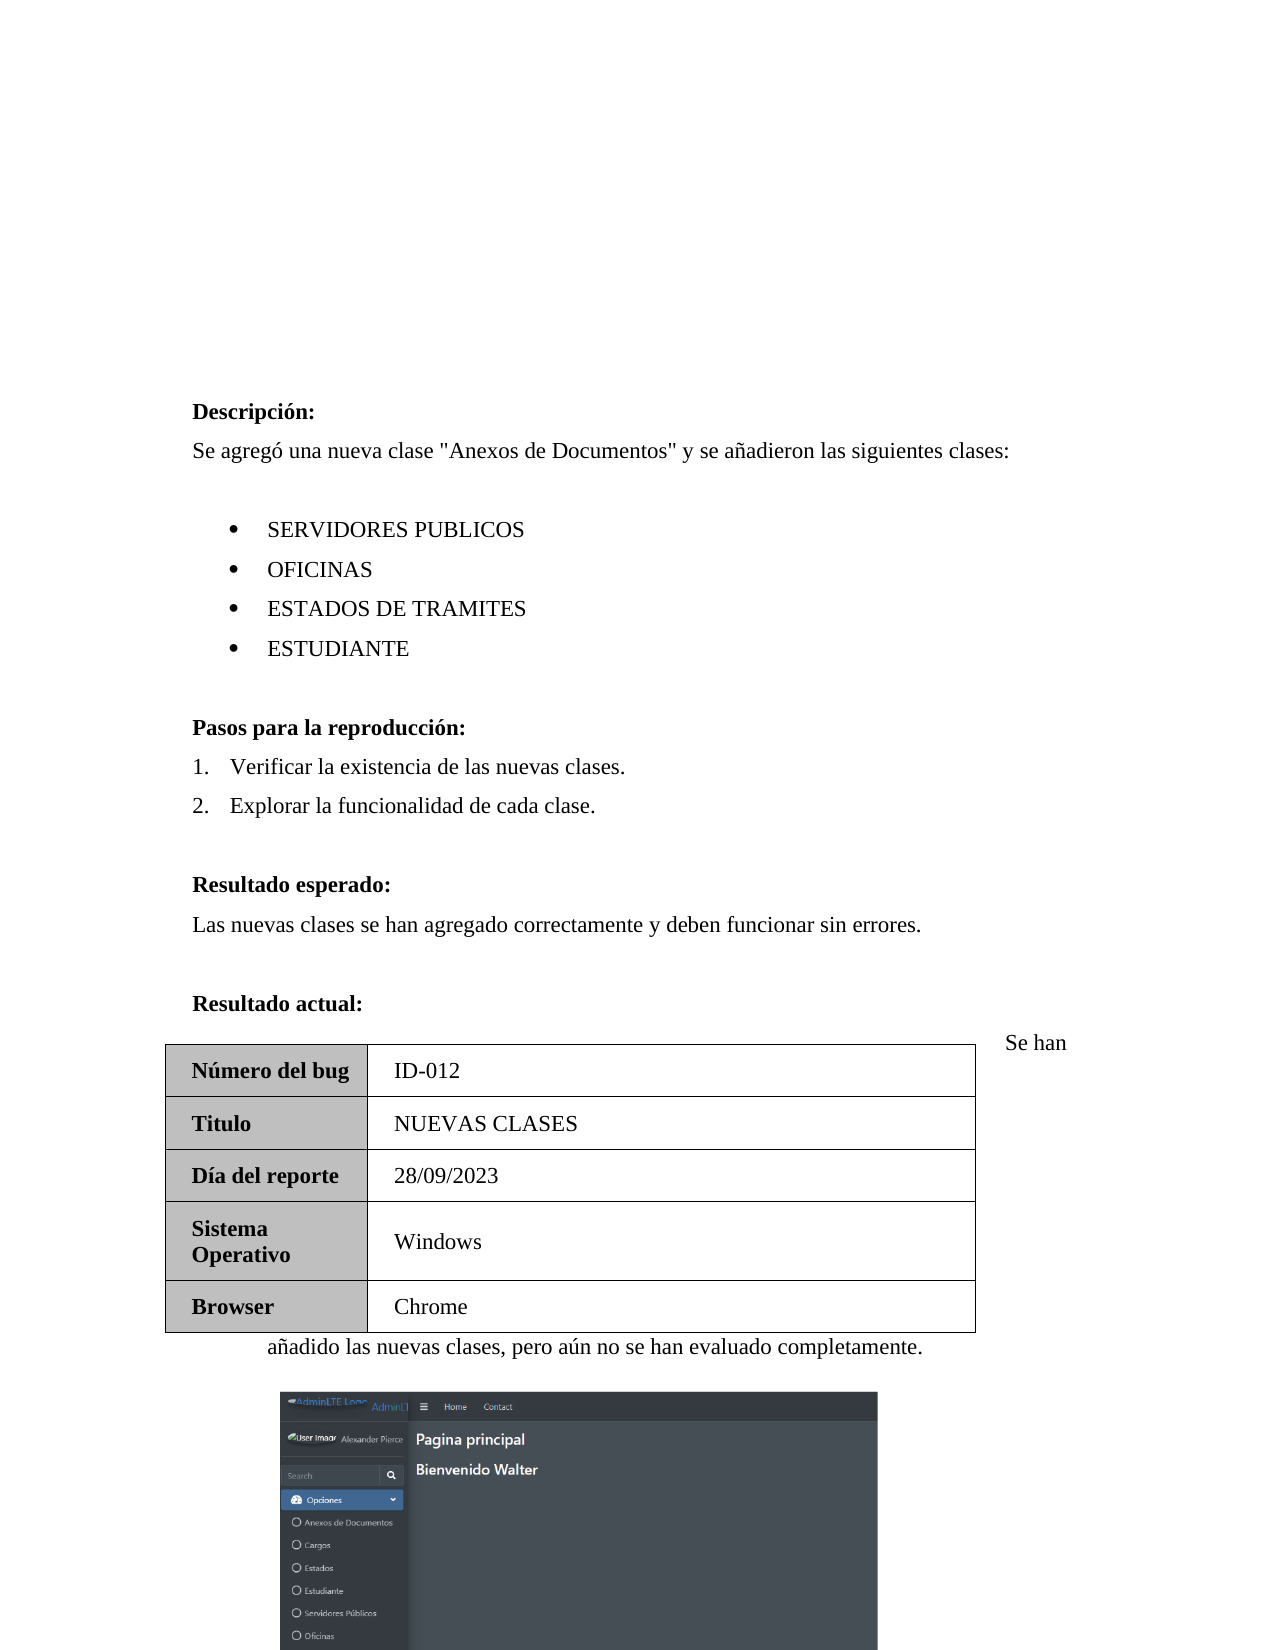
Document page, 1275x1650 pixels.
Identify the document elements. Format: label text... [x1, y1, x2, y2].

table_cell Windows [368, 1202, 975, 1280]
picture [280, 1391, 878, 1650]
list OFICINAS [229, 556, 1098, 582]
table_header ID-012 [368, 1045, 975, 1096]
list Se agregó una nueva clase "Anexos de Documentos" y se añadieron las siguientes clases: [192, 437, 1098, 464]
list Verificar la existencia de las nuevas clases. [192, 753, 1098, 779]
list Las nuevas clases se han agregado correctamente y deben funcionar sin errores. [192, 911, 1098, 937]
list Explorar la funcionalidad de cada clase. [192, 793, 1098, 819]
table_cell 28/09/2023 [368, 1150, 975, 1201]
list ESTADOS DE TRAMITES [229, 595, 1098, 622]
table_cell Browser [166, 1281, 367, 1332]
list SERVIDORES PUBLICOS [229, 516, 1098, 543]
table_header Número del bug [166, 1045, 367, 1096]
list Se han añadido las nuevas clases, pero aún no se han evaluado completamente. [192, 1029, 1098, 1359]
table_cell NUEVAS CLASES [368, 1097, 975, 1149]
list Resultado esperado: [192, 872, 1098, 898]
table_cell Chrome [368, 1281, 975, 1332]
list ESTUDIANTE [229, 635, 1098, 661]
list Pasos para la reproducción: [192, 714, 1098, 740]
list Descripción: [192, 398, 1098, 424]
table_cell Día del reporte [166, 1150, 367, 1201]
list Resultado actual: [192, 990, 1098, 1016]
table_cell Titulo [166, 1097, 367, 1149]
table_cell Sistema Operativo [166, 1202, 367, 1280]
